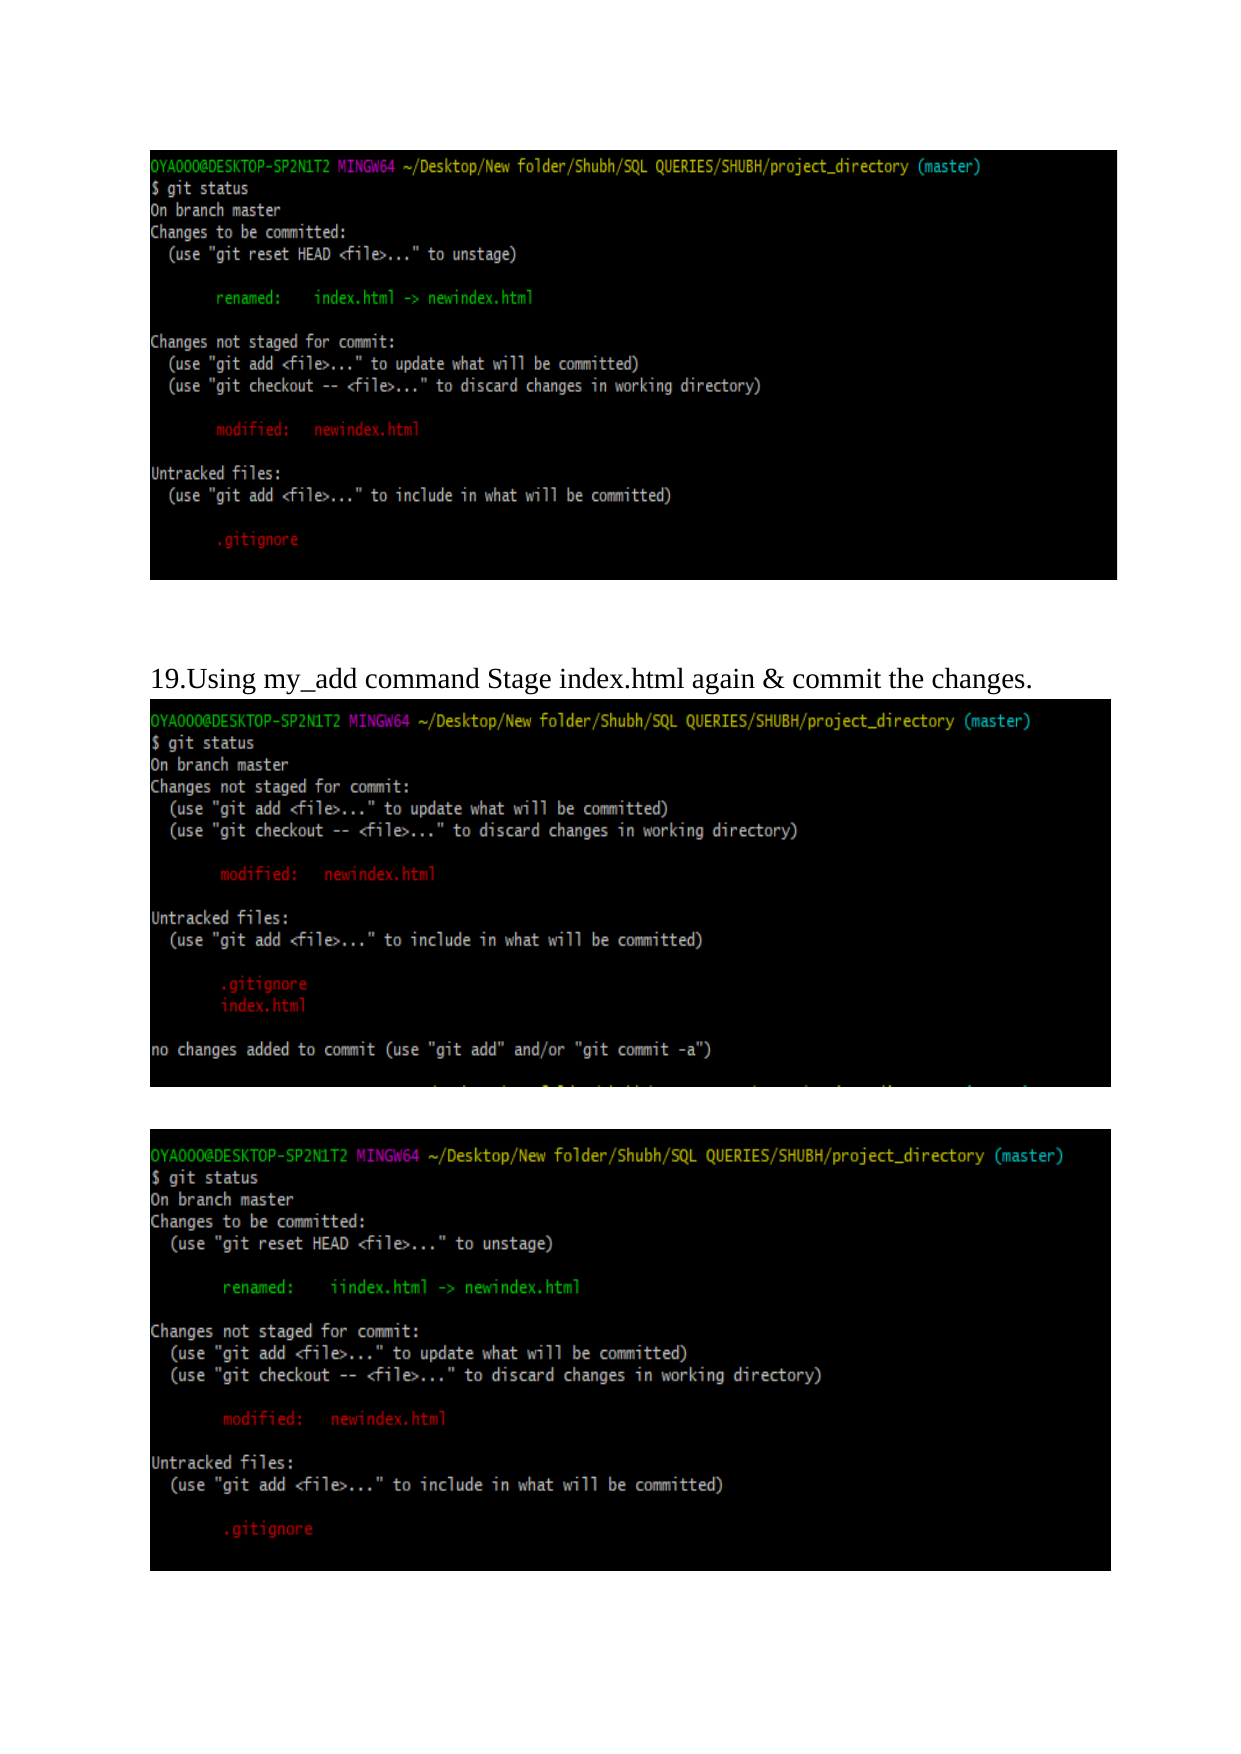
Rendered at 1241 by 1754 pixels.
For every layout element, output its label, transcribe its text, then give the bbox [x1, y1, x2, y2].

text 19.Using my_add command Stage index.html again & commit the changes. [150, 661, 1090, 694]
picture [150, 1129, 1111, 1571]
picture [150, 150, 1118, 580]
picture [150, 699, 1111, 1087]
